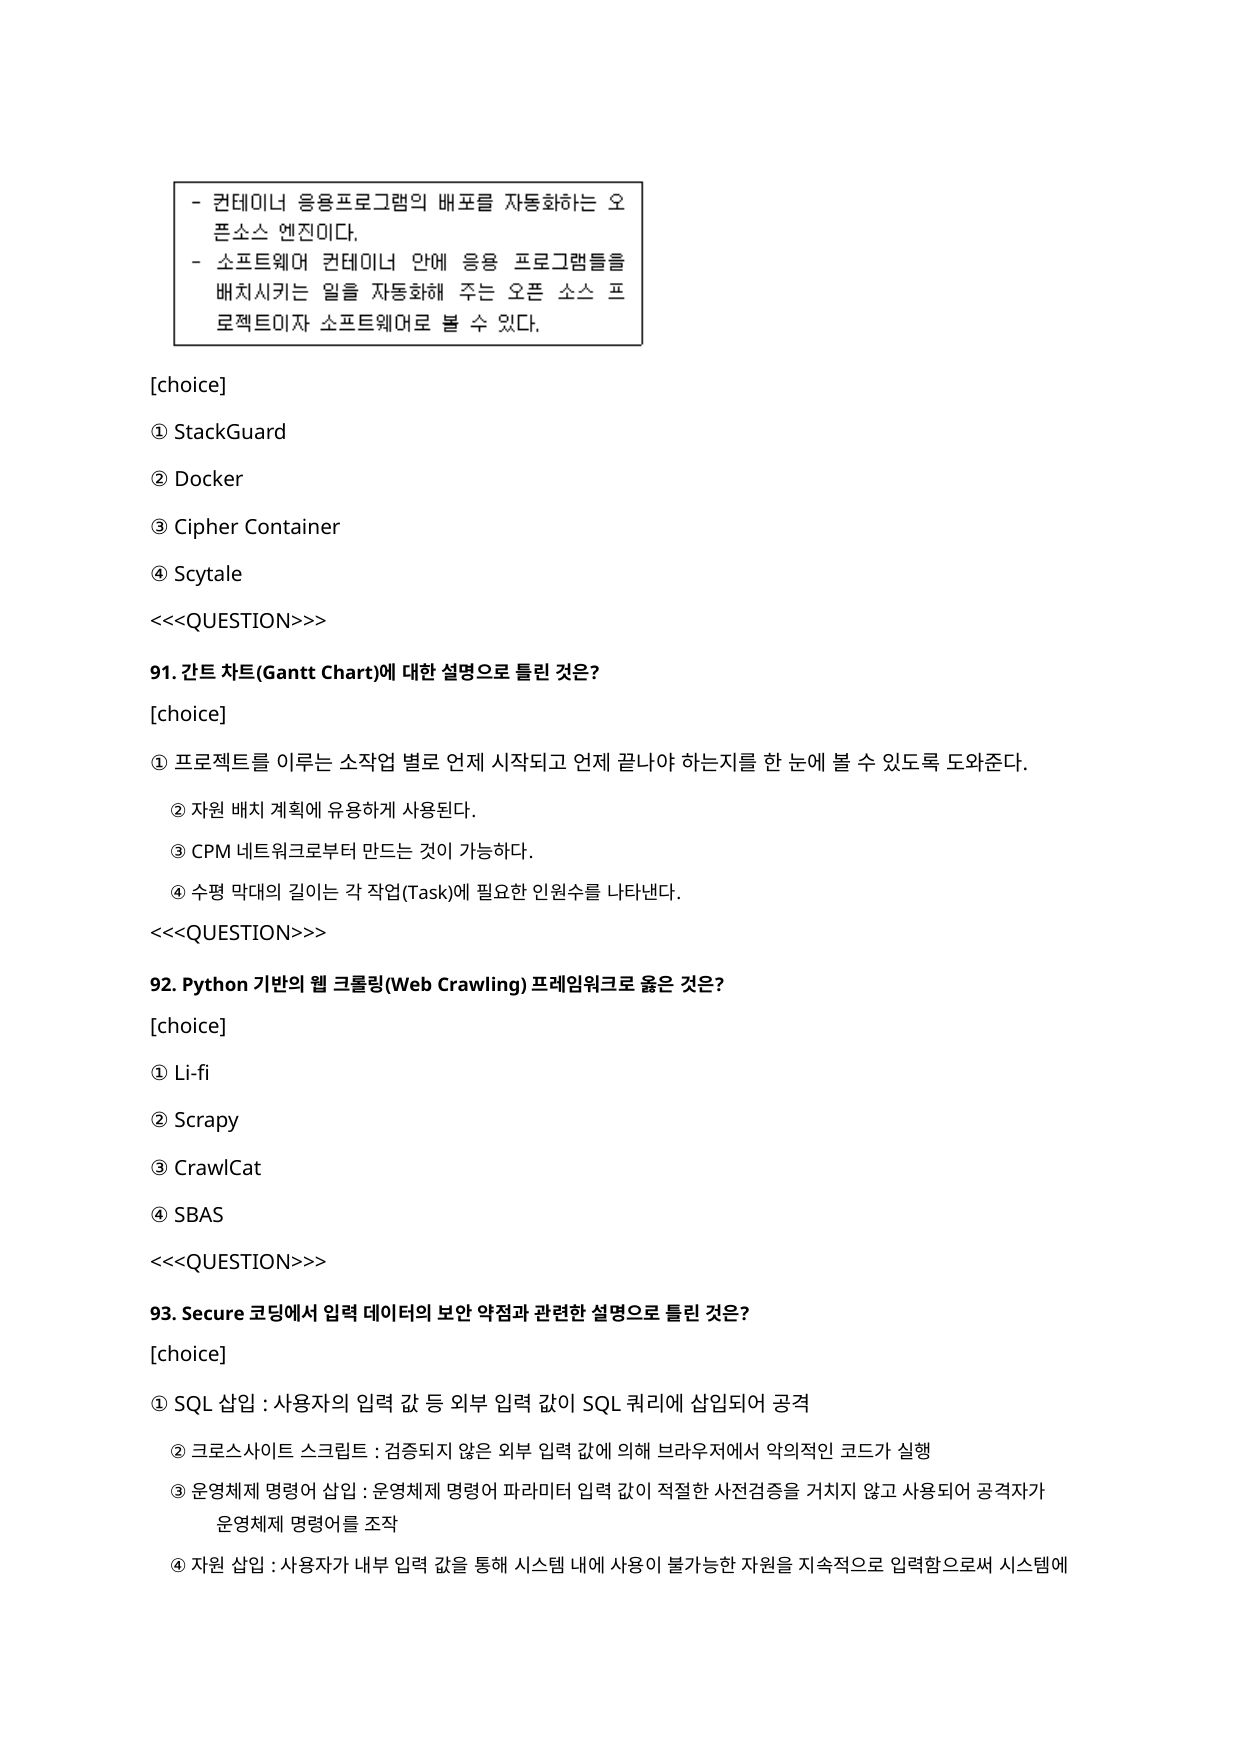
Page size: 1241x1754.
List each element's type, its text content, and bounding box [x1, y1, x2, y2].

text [150, 1551, 1090, 1578]
text ① SQL 삽입 : 사용자의 입력 값 등 외부 입력 값이 SQL 쿼리에 삽입되어 공격 [150, 1387, 1090, 1417]
text 92. Python 기반의 웹 크롤링(Web Crawling) 프레임워크로 옳은 것은? [150, 970, 1090, 997]
picture [169, 177, 648, 351]
text 91. 간트 차트(Gantt Chart)에 대한 설명으로 틀린 것은? [150, 658, 1090, 685]
text ④ 수평 막대의 길이는 각 작업(Task)에 필요한 인원수를 나타낸다. [150, 877, 1090, 904]
text [choice] [150, 699, 1090, 727]
text ④ SBAS [150, 1200, 1090, 1228]
text ② Docker [150, 464, 1090, 493]
text <<<QUESTION>>> [150, 1247, 1090, 1276]
text [choice] [150, 1011, 1090, 1039]
text ④ Scytale [150, 559, 1090, 588]
text ② 크로스사이트 스크립트 : 검증되지 않은 외부 입력 값에 의해 브라우저에서 악의적인 코드가 실행 [150, 1436, 1090, 1463]
text ③ Cipher Container [150, 512, 1090, 540]
text ① StackGuard [150, 417, 1090, 446]
text [choice] [150, 370, 1090, 398]
text <<<QUESTION>>> [150, 606, 1090, 635]
text ② Scrapy [150, 1105, 1090, 1134]
text ③ 운영체제 명령어 삽입 : 운영체제 명령어 파라미터 입력 값이 적절한 사전검증을 거치지 않고 사용되어 공격자가 운영체제 명령어를 조작 [150, 1477, 1090, 1537]
text ② 자원 배치 계획에 유용하게 사용된다. [150, 796, 1090, 823]
text ③ CPM 네트워크로부터 만드는 것이 가능하다. [150, 836, 1090, 864]
text <<<QUESTION>>> [150, 918, 1090, 947]
text ③ CrawlCat [150, 1153, 1090, 1181]
text 93. Secure 코딩에서 입력 데이터의 보안 약점과 관련한 설명으로 틀린 것은? [150, 1299, 1090, 1326]
text ① Li-fi [150, 1058, 1090, 1086]
text ① 프로젝트를 이루는 소작업 별로 언제 시작되고 언제 끝나야 하는지를 한 눈에 볼 수 있도록 도와준다. [150, 746, 1090, 776]
text [choice] [150, 1339, 1090, 1368]
